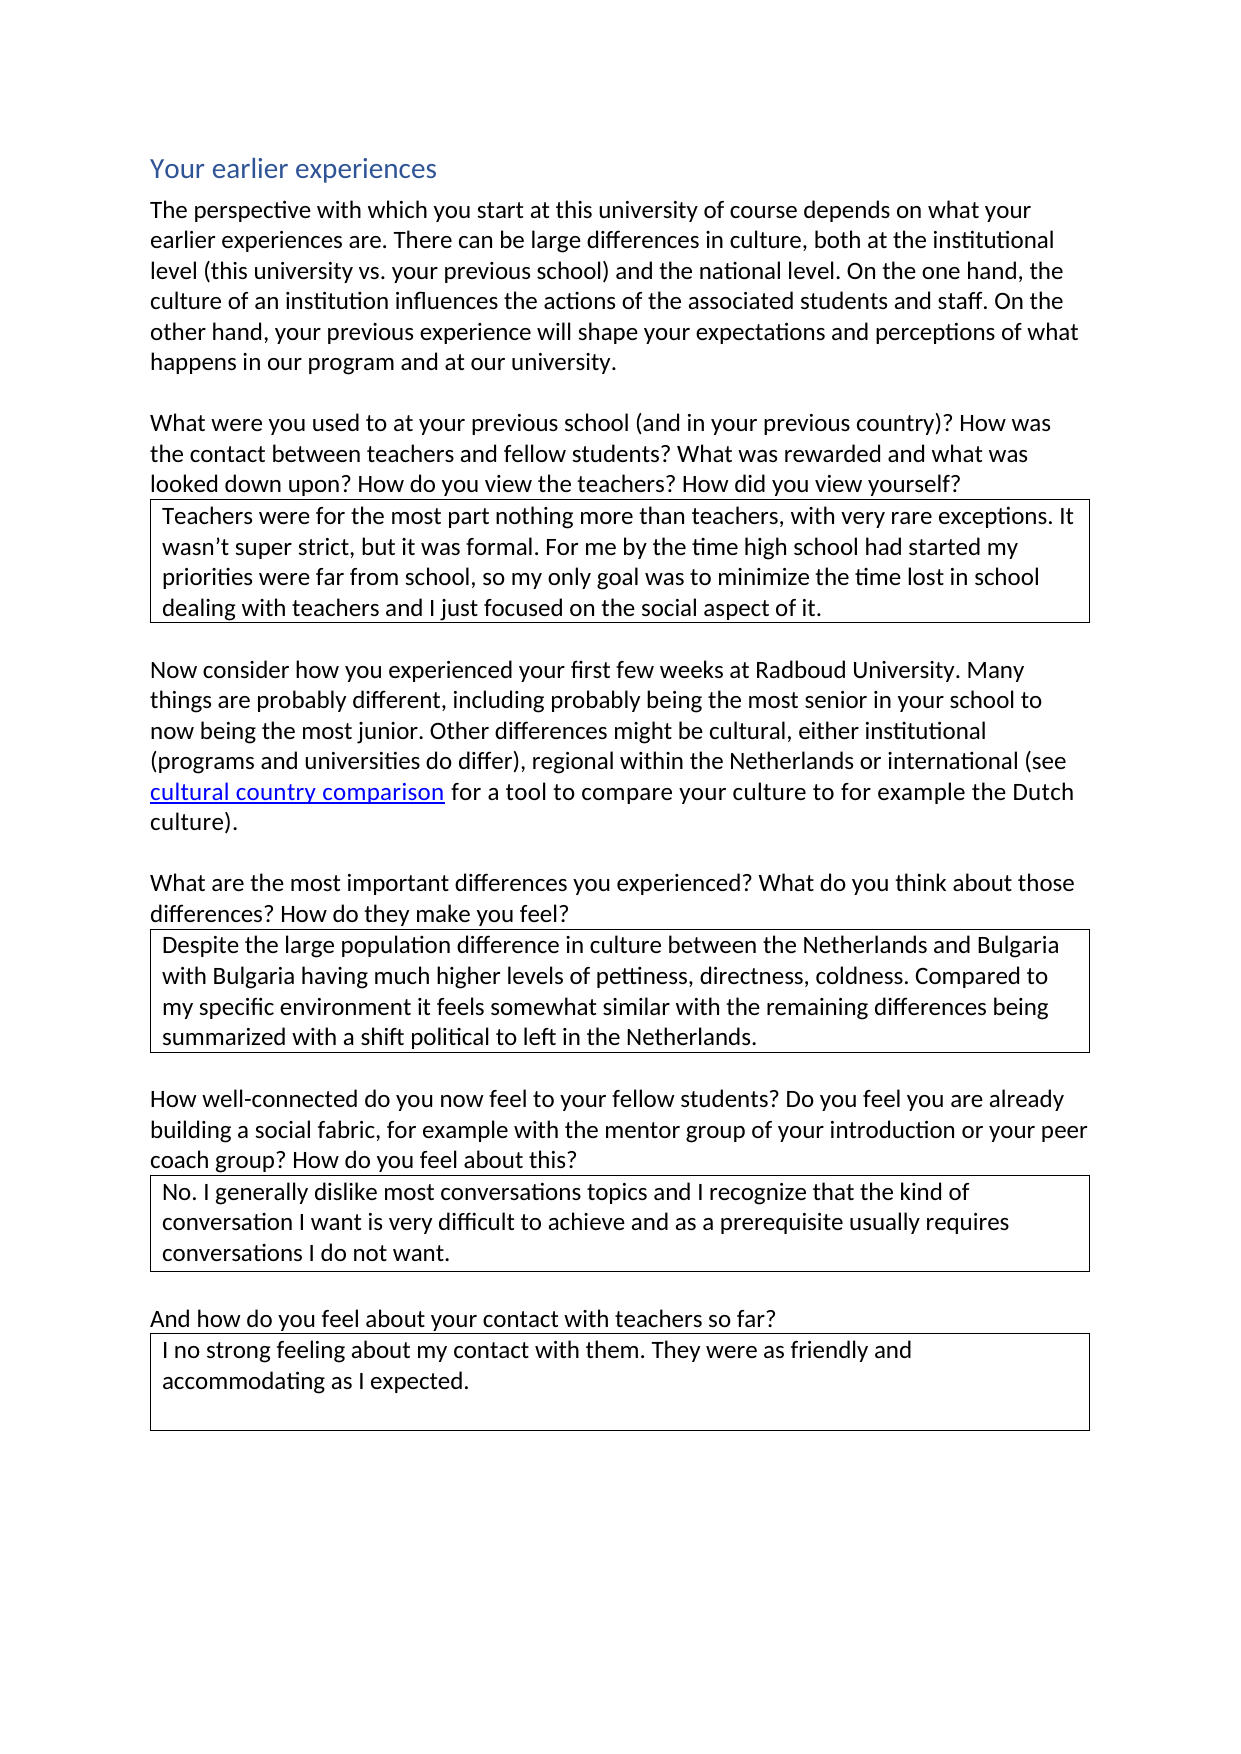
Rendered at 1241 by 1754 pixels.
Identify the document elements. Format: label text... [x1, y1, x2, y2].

table_header I no strong feeling about my contact with them. They were as friendly and accommodating as I expected. [151, 1334, 1089, 1430]
text What were you used to at your previous school (and in your previous country)? How was the contact between teachers and fellow students? What was rewarded and what was looked down upon? How do you view the teachers? How did you view yourself? [150, 408, 1090, 499]
table_header Teachers were for the most part nothing more than teachers, with very rare exceptions. It wasn’t super strict, but it was formal. For me by the time high school had started my priorities were far from school, so my only goal was to minimize the time lost in school dealing with teachers and I just focused on the social aspect of it. [151, 500, 1089, 622]
text What are the most important differences you experienced? What do you think about those differences? How do they make you feel? [150, 867, 1090, 928]
text Now consider how you experienced your first few weeks at Radboud University. Many things are probably different, including probably being the most senior in your school to now being the most junior. Other differences might be cultural, either institutional (programs and universities do differ), regional within the Netherlands or international (see cultural country comparison for a tool to compare your culture to for example the Dutch culture). [150, 654, 1090, 837]
subtitle Your earlier experiences [150, 150, 1090, 186]
text How well-connected do you now feel to your fellow students? Do you feel you are already building a social fabric, for example with the mentor group of your introduction or your peer coach group? How do you feel about this? [150, 1083, 1090, 1175]
text The perspective with which you start at this university of course depends on what your earlier experiences are. There can be large differences in culture, both at the institutional level (this university vs. your previous school) and the national level. On the one hand, the culture of an institution influences the actions of the associated students and staff. On the other hand, your previous experience will shape your expectations and perceptions of what happens in our program and at our university. [150, 194, 1090, 377]
text And how do you feel about your contact with teachers so far? [150, 1303, 1090, 1333]
table_header No. I generally dislike most conversations topics and I recognize that the kind of conversation I want is very difficult to achieve and as a prerequisite usually requires conversations I do not want. [151, 1176, 1089, 1271]
table_header Despite the large population difference in culture between the Netherlands and Bulgaria with Bulgaria having much higher levels of pettiness, directness, coldness. Compared to my specific environment it feels somewhat similar with the remaining differences being summarized with a shift political to left in the Netherlands. [151, 930, 1089, 1052]
